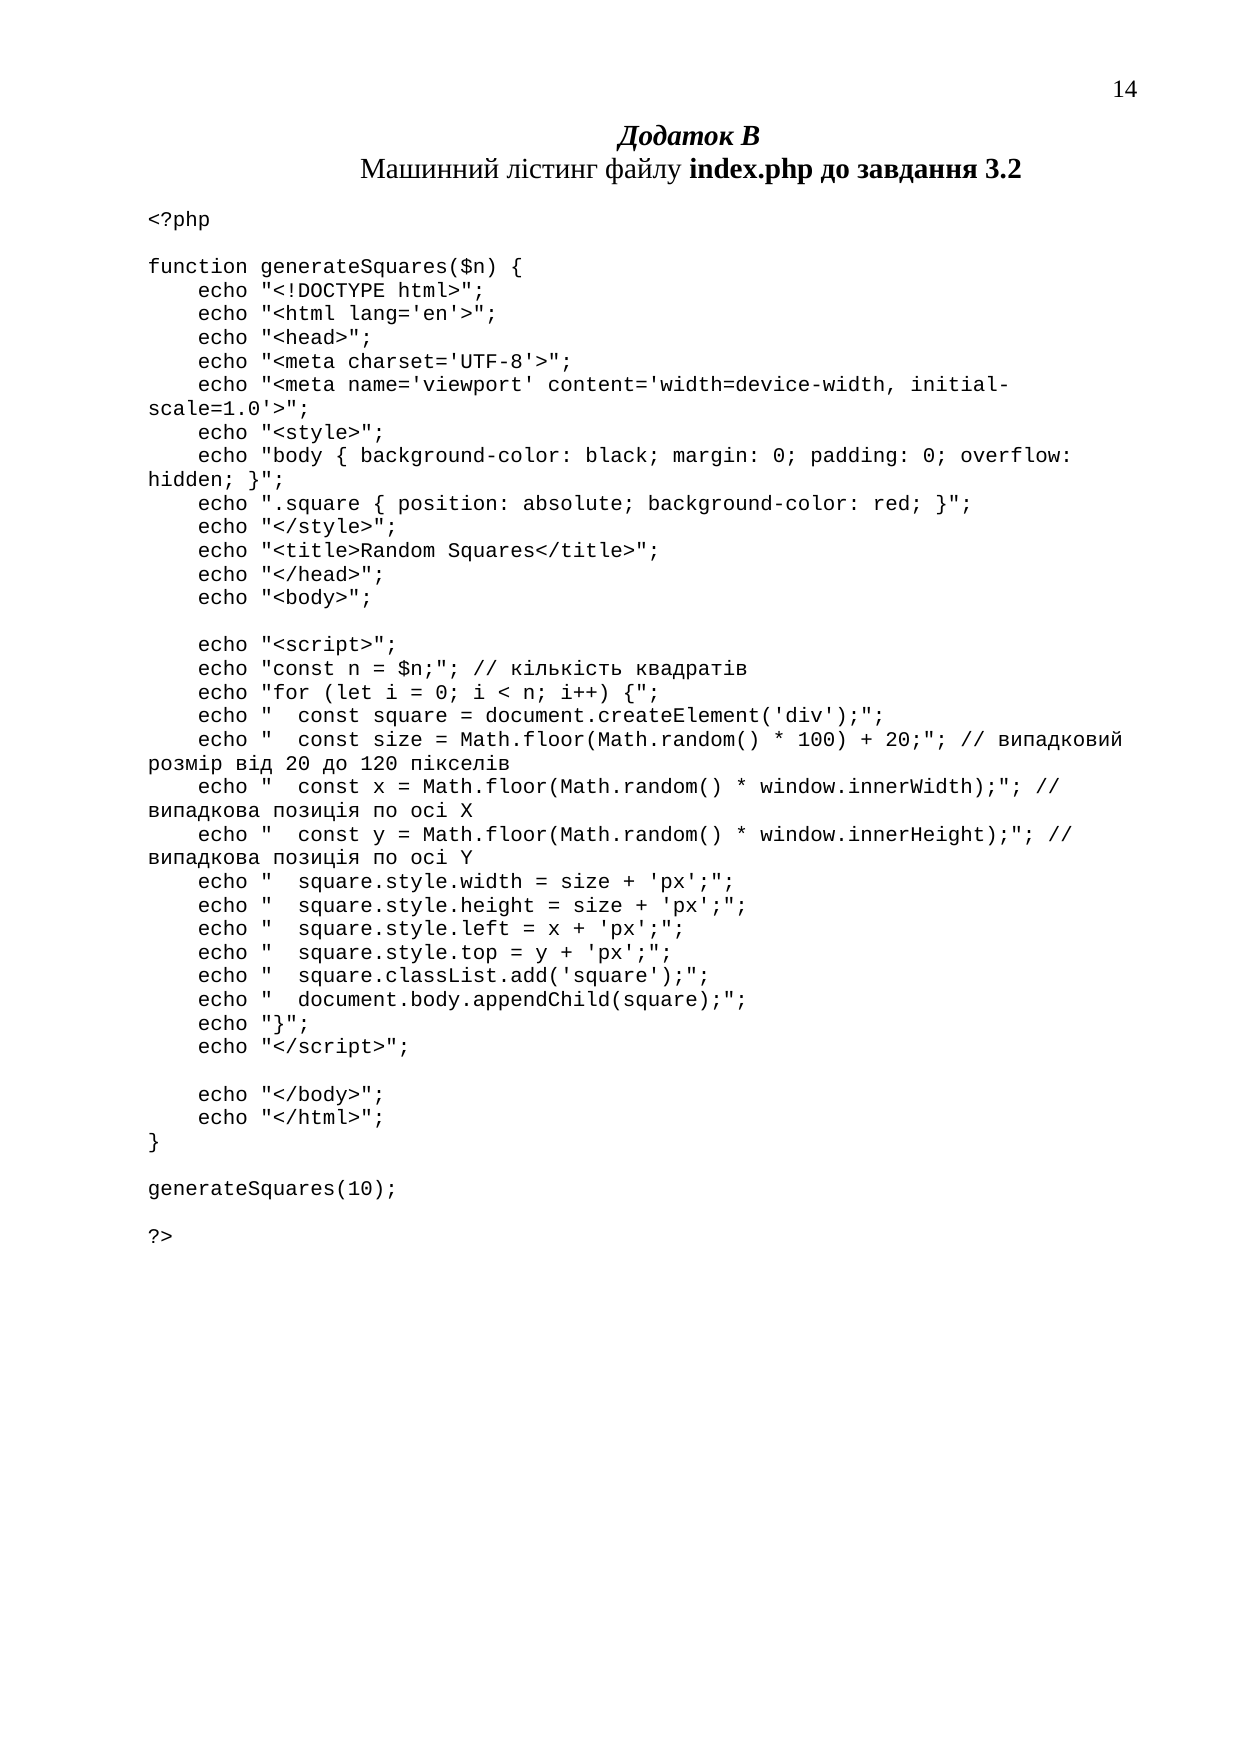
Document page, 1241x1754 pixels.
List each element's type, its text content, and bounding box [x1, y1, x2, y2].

text echo " square.style.left = x + 'px';"; [148, 918, 1137, 942]
text echo "</script>"; [148, 1036, 1137, 1060]
text echo " square.classList.add('square');"; [148, 966, 1137, 989]
text echo "<body>"; [148, 587, 1137, 611]
text echo " square.style.top = y + 'px';"; [148, 942, 1137, 966]
text echo "<title>Random Squares</title>"; [148, 540, 1137, 563]
text echo "<meta name='viewport' content='width=device-width, initial-scale=1.0'>"; [148, 374, 1137, 422]
text echo " square.style.height = size + 'px';"; [148, 894, 1137, 918]
text echo "<style>"; [148, 422, 1137, 445]
text echo " const x = Math.floor(Math.random() * window.innerWidth);"; // випадкова позиція по осі X [148, 776, 1137, 824]
text echo "<head>"; [148, 327, 1137, 351]
text Додаток В Машинний лістинг файлу index.php до завдання 3.2 [244, 118, 1137, 185]
text echo " square.style.width = size + 'px';"; [148, 871, 1137, 894]
text echo "<!DOCTYPE html>"; [148, 280, 1137, 303]
text echo "const n = $n;"; // кількість квадратів [148, 658, 1137, 682]
text echo " const size = Math.floor(Math.random() * 100) + 20;"; // випадковий розмір від 20 до 120 пікселів [148, 729, 1137, 776]
text ?> [148, 1226, 1137, 1249]
text echo "for (let i = 0; i < n; i++) {"; [148, 682, 1137, 705]
text echo " const square = document.createElement('div');"; [148, 705, 1137, 729]
text echo "</head>"; [148, 563, 1137, 587]
text echo "<script>"; [148, 634, 1137, 658]
text echo "</html>"; [148, 1107, 1137, 1131]
text <?php [148, 209, 1137, 232]
text echo " const y = Math.floor(Math.random() * window.innerHeight);"; // випадкова позиція по осі Y [148, 824, 1137, 871]
text function generateSquares($n) { [148, 256, 1137, 280]
text echo ".square { position: absolute; background-color: red; }"; [148, 493, 1137, 516]
text echo " document.body.appendChild(square);"; [148, 989, 1137, 1013]
text echo "<meta charset='UTF-8'>"; [148, 351, 1137, 374]
text echo "</body>"; [148, 1084, 1137, 1107]
text generateSquares(10); [148, 1178, 1137, 1202]
text echo "<html lang='en'>"; [148, 303, 1137, 327]
text echo "body { background-color: black; margin: 0; padding: 0; overflow: hidden; }"; [148, 445, 1137, 493]
text echo "}"; [148, 1013, 1137, 1036]
text echo "</style>"; [148, 516, 1137, 540]
text } [148, 1131, 1137, 1155]
